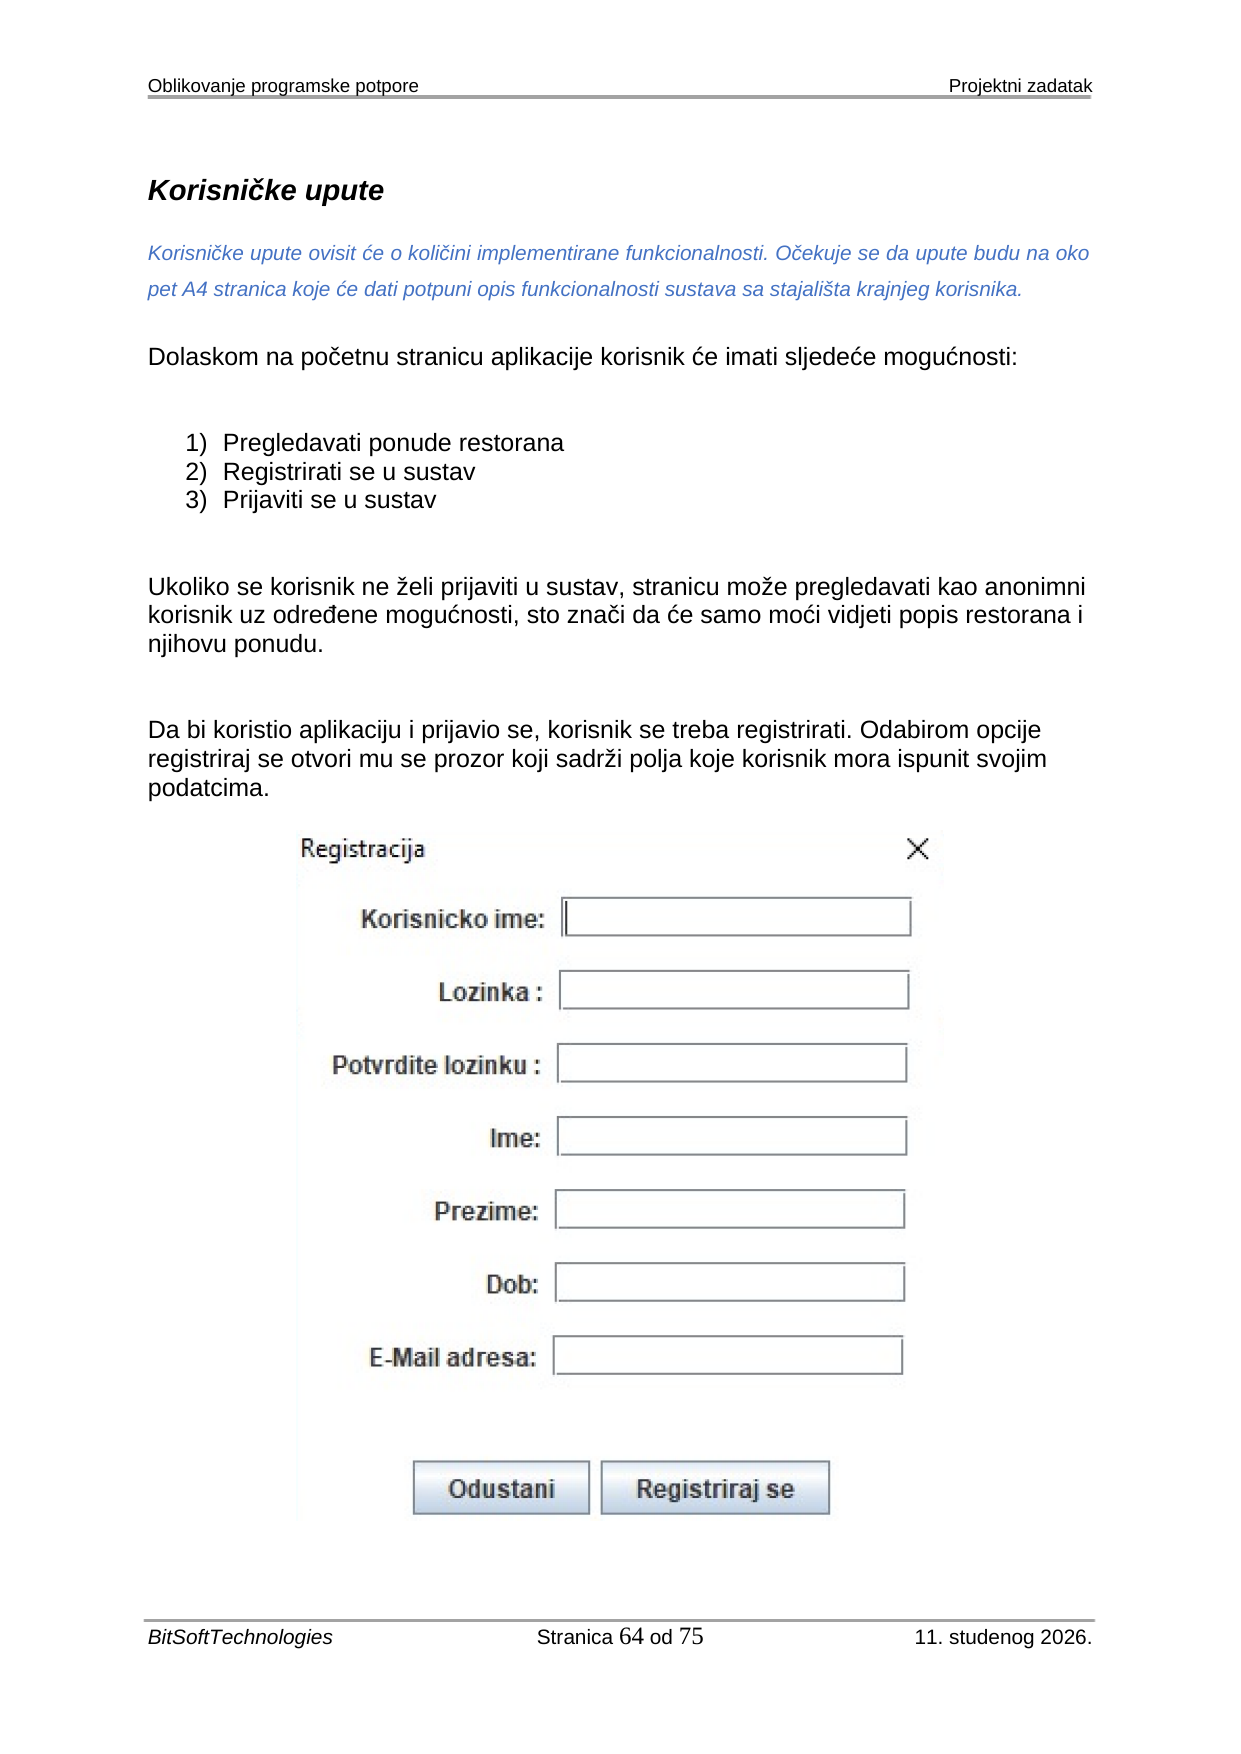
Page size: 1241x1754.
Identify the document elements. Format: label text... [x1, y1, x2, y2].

picture [147, 95, 1092, 99]
list Prijaviti se u sustav [185, 486, 1093, 514]
subtitle Korisničke upute [148, 173, 1093, 206]
list Registrirati se u sustav [185, 457, 1093, 486]
list Pregledavati ponude restorana [185, 428, 1093, 457]
text Korisničke upute ovisit će o količini implementirane funkcionalnosti. Očekuje se da upute budu na oko pet A4 stranica koje će dati potpuni opis funkcionalnosti sustava sa stajališta krajnjeg korisnika. [148, 241, 1093, 301]
text Ukoliko se korisnik ne želi prijaviti u sustav, stranicu može pregledavati kao anonimni korisnik uz određene mogućnosti, sto znači da će samo moći vidjeti popis restorana i njihovu ponudu. [148, 572, 1093, 658]
picture [296, 830, 944, 1521]
text Da bi koristio aplikaciju i prijavio se, korisnik se treba registrirati. Odabirom opcije registriraj se otvori mu se prozor koji sadrži polja koje korisnik mora ispunit svojim podatcima. [148, 716, 1093, 802]
text Dolaskom na početnu stranicu aplikacije korisnik će imati sljedeće mogućnosti: [148, 342, 1093, 371]
